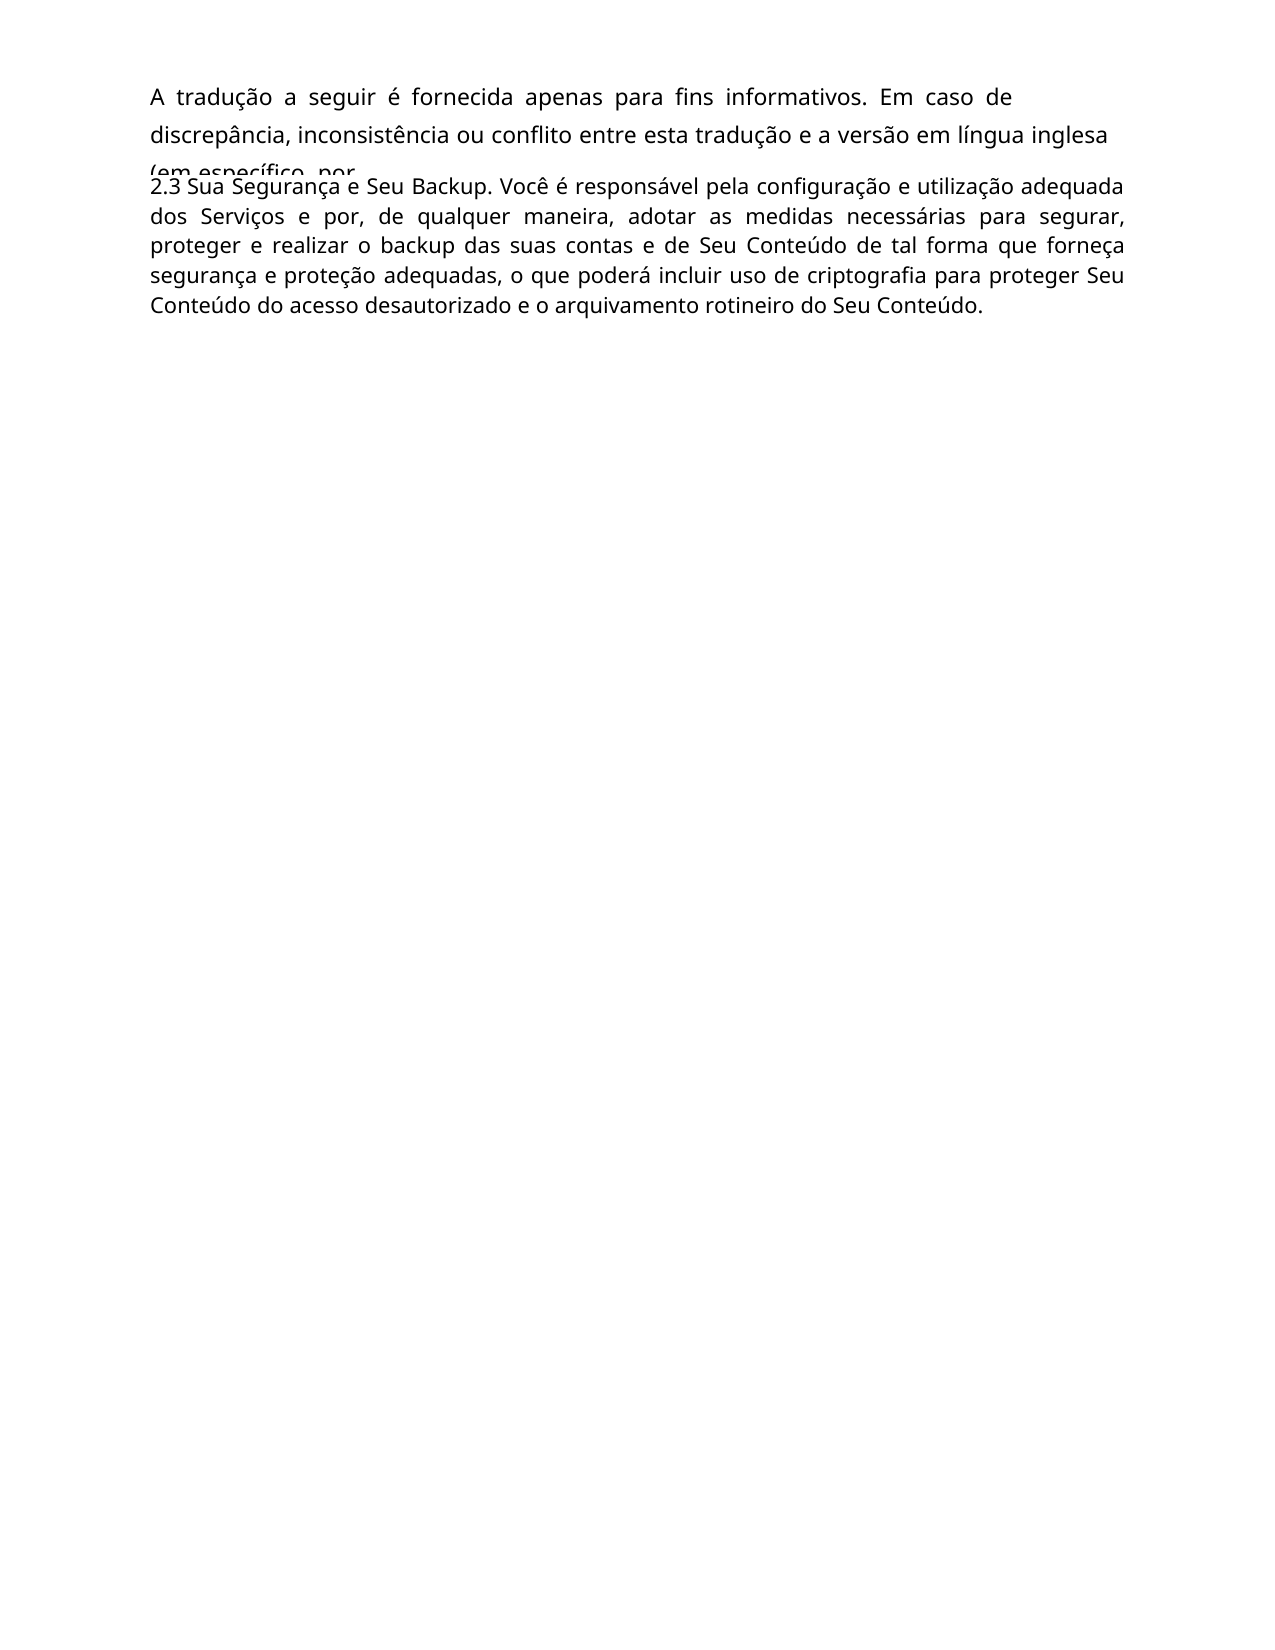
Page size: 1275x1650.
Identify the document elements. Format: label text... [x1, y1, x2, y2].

list Sua Segurança e Seu Backup. Você é responsável pela configuração e utilização adequada dos Serviços e por, de qualquer maneira, adotar as medidas necessárias para segurar, proteger e realizar o backup das suas contas e de Seu Conteúdo de tal forma que forneça segurança e proteção adequadas, o que poderá incluir uso de criptografia para proteger Seu Conteúdo do acesso desautorizado e o arquivamento rotineiro do Seu Conteúdo. [150, 171, 1126, 320]
